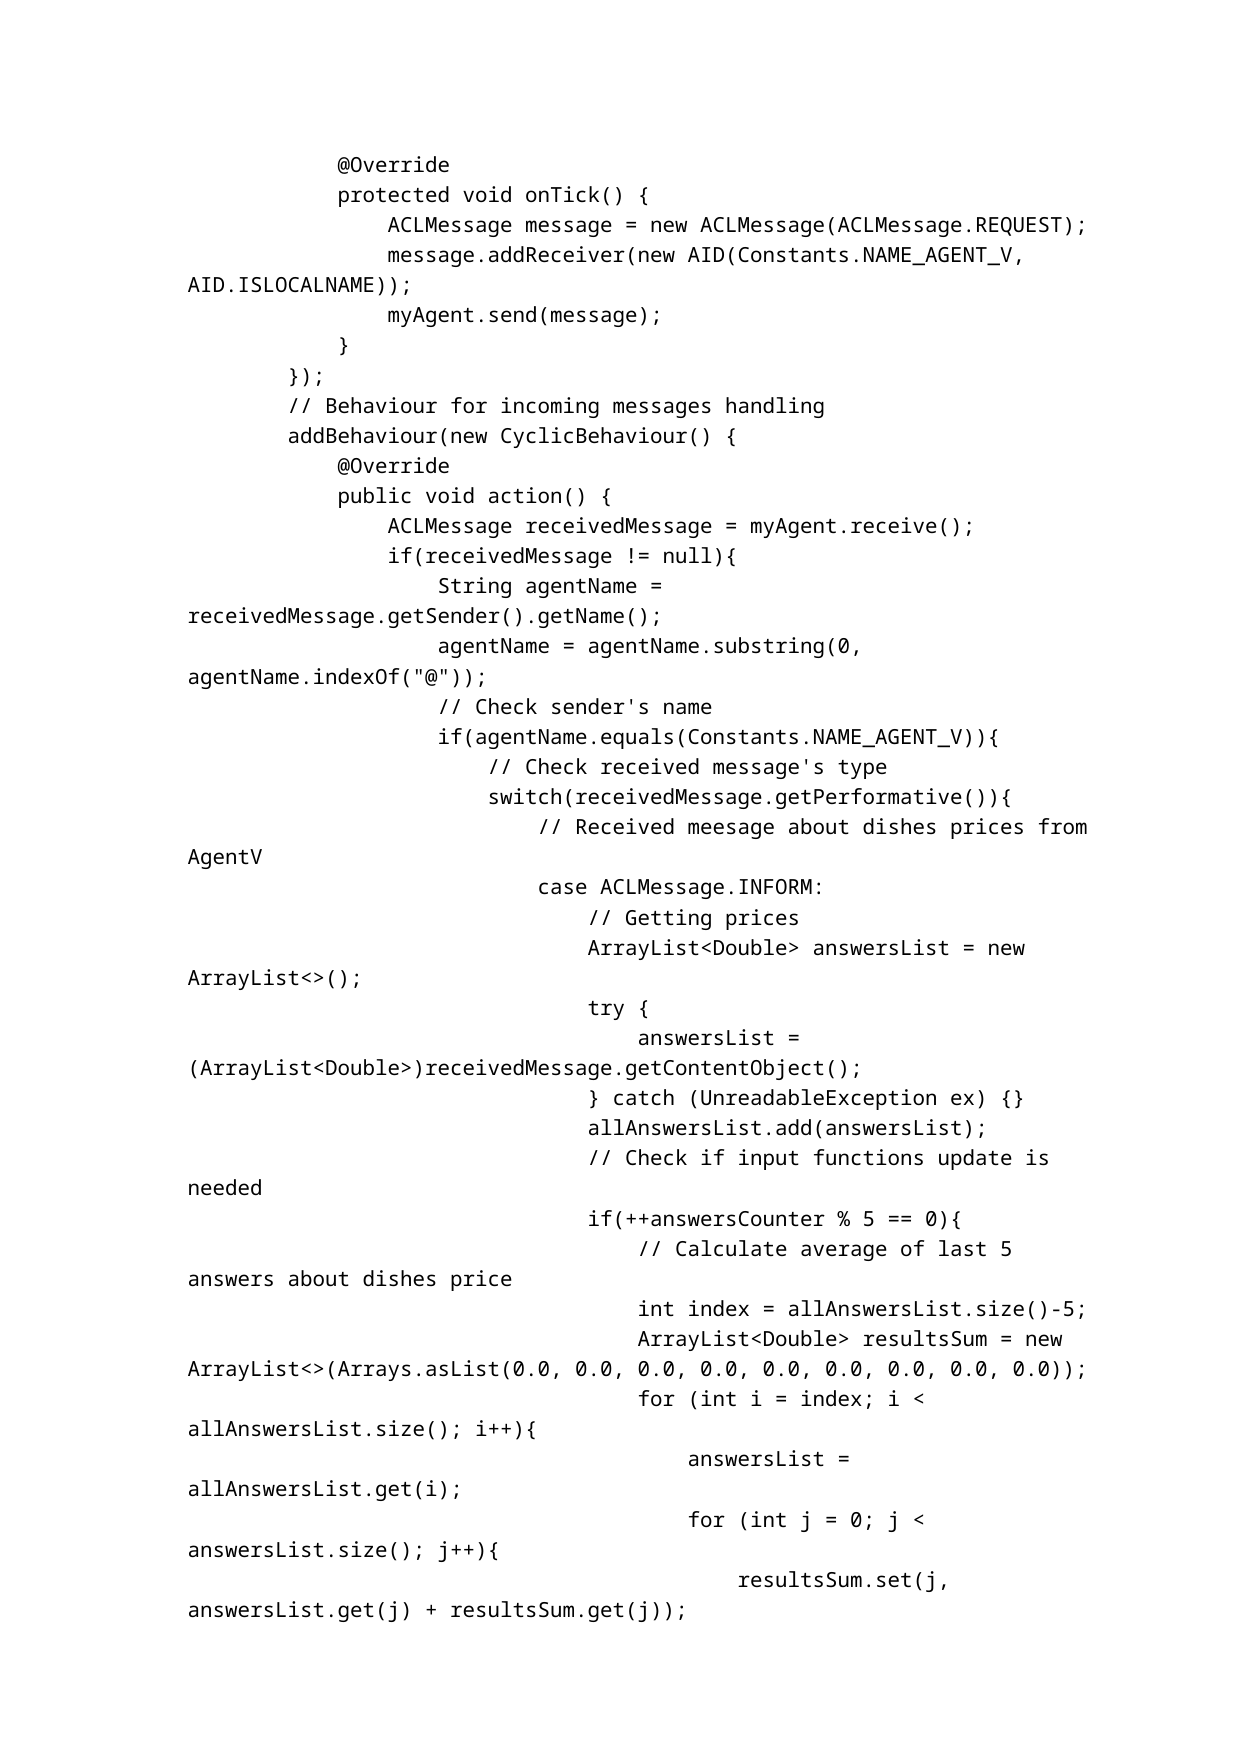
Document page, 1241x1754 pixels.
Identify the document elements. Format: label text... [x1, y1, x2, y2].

text ArrayList<Double> answersList = new ArrayList<>(); [187, 933, 1090, 991]
text message.addReceiver(new AID(Constants.NAME_AGENT_V, AID.ISLOCALNAME)); [187, 240, 1090, 299]
text answersList = (ArrayList<Double>)receivedMessage.getContentObject(); [187, 1023, 1090, 1082]
text public void action() { [187, 481, 1090, 509]
text ArrayList<Double> resultsSum = new ArrayList<>(Arrays.asList(0.0, 0.0, 0.0, 0.0, 0.0, 0.0, 0.0, 0.0, 0.0)); [187, 1324, 1090, 1383]
text if(agentName.equals(Constants.NAME_AGENT_V)){ [187, 722, 1090, 750]
text // Getting prices [187, 903, 1090, 931]
text agentName = agentName.substring(0, agentName.indexOf("@")); [187, 632, 1090, 690]
text @Override [187, 451, 1090, 479]
text case ACLMessage.INFORM: [187, 872, 1090, 901]
text // Behaviour for incoming messages handling [187, 391, 1090, 419]
text answersList = allAnswersList.get(i); [187, 1444, 1090, 1503]
text switch(receivedMessage.getPerformative()){ [187, 782, 1090, 811]
text int index = allAnswersList.size()-5; [187, 1294, 1090, 1322]
text try { [187, 993, 1090, 1021]
text } [187, 331, 1090, 359]
text addBehaviour(new CyclicBehaviour() { [187, 421, 1090, 449]
text // Received meesage about dishes prices from AgentV [187, 812, 1090, 871]
text }); [187, 361, 1090, 389]
text // Check sender's name [187, 692, 1090, 720]
text if(++answersCounter % 5 == 0){ [187, 1204, 1090, 1232]
text resultsSum.set(j, answersList.get(j) + resultsSum.get(j)); [187, 1565, 1090, 1623]
text myAgent.send(message); [187, 301, 1090, 329]
text // Calculate average of last 5 answers about dishes price [187, 1234, 1090, 1292]
text for (int i = index; i < allAnswersList.size(); i++){ [187, 1384, 1090, 1443]
text @Override [187, 150, 1090, 178]
text // Check if input functions update is needed [187, 1143, 1090, 1202]
text ACLMessage receivedMessage = myAgent.receive(); [187, 511, 1090, 540]
text } catch (UnreadableException ex) {} [187, 1083, 1090, 1112]
text if(receivedMessage != null){ [187, 541, 1090, 570]
text // Check received message's type [187, 752, 1090, 781]
text for (int j = 0; j < answersList.size(); j++){ [187, 1505, 1090, 1563]
text String agentName = receivedMessage.getSender().getName(); [187, 571, 1090, 630]
text ACLMessage message = new ACLMessage(ACLMessage.REQUEST); [187, 210, 1090, 239]
text protected void onTick() { [187, 180, 1090, 208]
text allAnswersList.add(answersList); [187, 1113, 1090, 1142]
